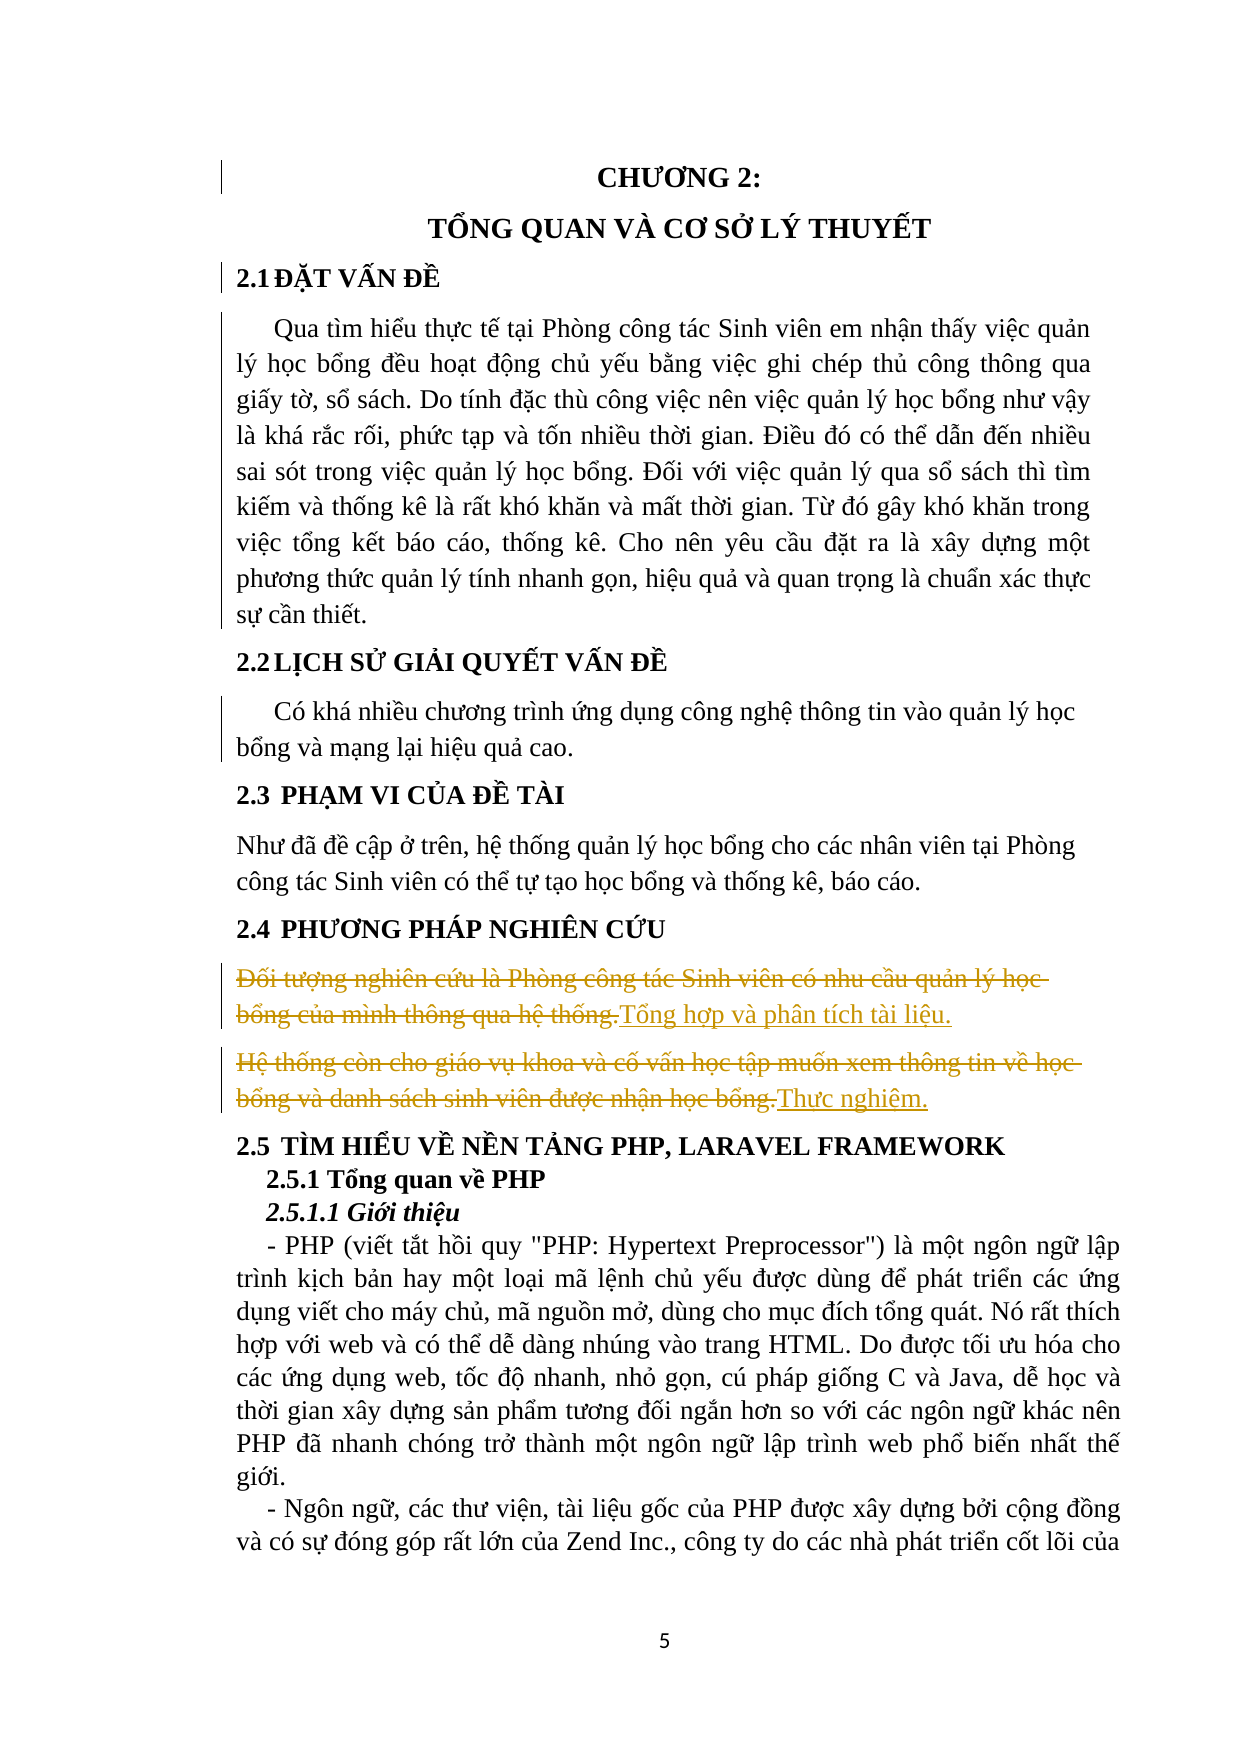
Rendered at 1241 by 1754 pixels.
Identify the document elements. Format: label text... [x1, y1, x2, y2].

list PHẠM VI CỦA ĐỀ TÀI [236, 779, 1122, 811]
text Có khá nhiều chương trình ứng dụng công nghệ thông tin vào quản lý học bổng và mạng lại hiệu quả cao. [236, 696, 1092, 762]
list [236, 1493, 1122, 1557]
list ĐẶT VẤN ĐỀ [236, 262, 1093, 293]
list - PHP (viết tắt hồi quy "PHP: Hypertext Preprocessor") là một ngôn ngữ lập trình kịch bản hay một loại mã lệnh chủ yếu được dùng để phát triển các ứng dụng viết cho máy chủ, mã nguồn mở, dùng cho mục đích tổng quát. Nó rất thích hợp với web và có thể dễ dàng nhúng vào trang HTML. Do được tối ưu hóa cho các ứng dụng web, tốc độ nhanh, nhỏ gọn, cú pháp giống C và Java, dễ học và thời gian xây dựng sản phẩm tương đối ngắn hơn so với các ngôn ngữ khác nên PHP đã nhanh chóng trở thành một ngôn ngữ lập trình web phổ biến nhất thế giới. [236, 1229, 1122, 1491]
list TÌM HIỂU VỀ NỀN TẢNG PHP, LARAVEL FRAMEWORK [236, 1131, 1122, 1162]
text CHƯƠNG 2: [236, 160, 1122, 194]
list 2.5.1.1 Giới thiệu [266, 1196, 1122, 1227]
list LỊCH SỬ GIẢI QUYẾT VẤN ĐỀ [236, 646, 1122, 677]
list PHƯƠNG PHÁP NGHIÊN CỨU [236, 913, 1122, 944]
text TỔNG QUAN VÀ CƠ SỞ LÝ THUYẾT [236, 211, 1122, 245]
text Như đã đề cập ở trên, hệ thống quản lý học bổng cho các nhân viên tại Phòng công tác Sinh viên có thể tự tạo học bổng và thống kê, báo cáo. [236, 829, 1092, 896]
list 2.5.1 Tổng quan về PHP [266, 1163, 1122, 1194]
text Qua tìm hiểu thực tế tại Phòng công tác Sinh viên em nhận thấy việc quản lý học bổng đều hoạt động chủ yếu bằng việc ghi chép thủ công thông qua giấy tờ, sổ sách. Do tính đặc thù công việc nên việc quản lý học bổng như vậy là khá rắc rối, phức tạp và tốn nhiều thời gian. Điều đó có thể dẫn đến nhiều sai sót trong việc quản lý học bổng. Đối với việc quản lý qua sổ sách thì tìm kiếm và thống kê là rất khó khăn và mất thời gian. Từ đó gây khó khăn trong việc tổng kết báo cáo, thống kê. Cho nên yêu cầu đặt ra là xây dựng một phương thức quản lý tính nhanh gọn, hiệu quả và quan trọng là chuẩn xác thực sự cần thiết. [236, 312, 1092, 629]
